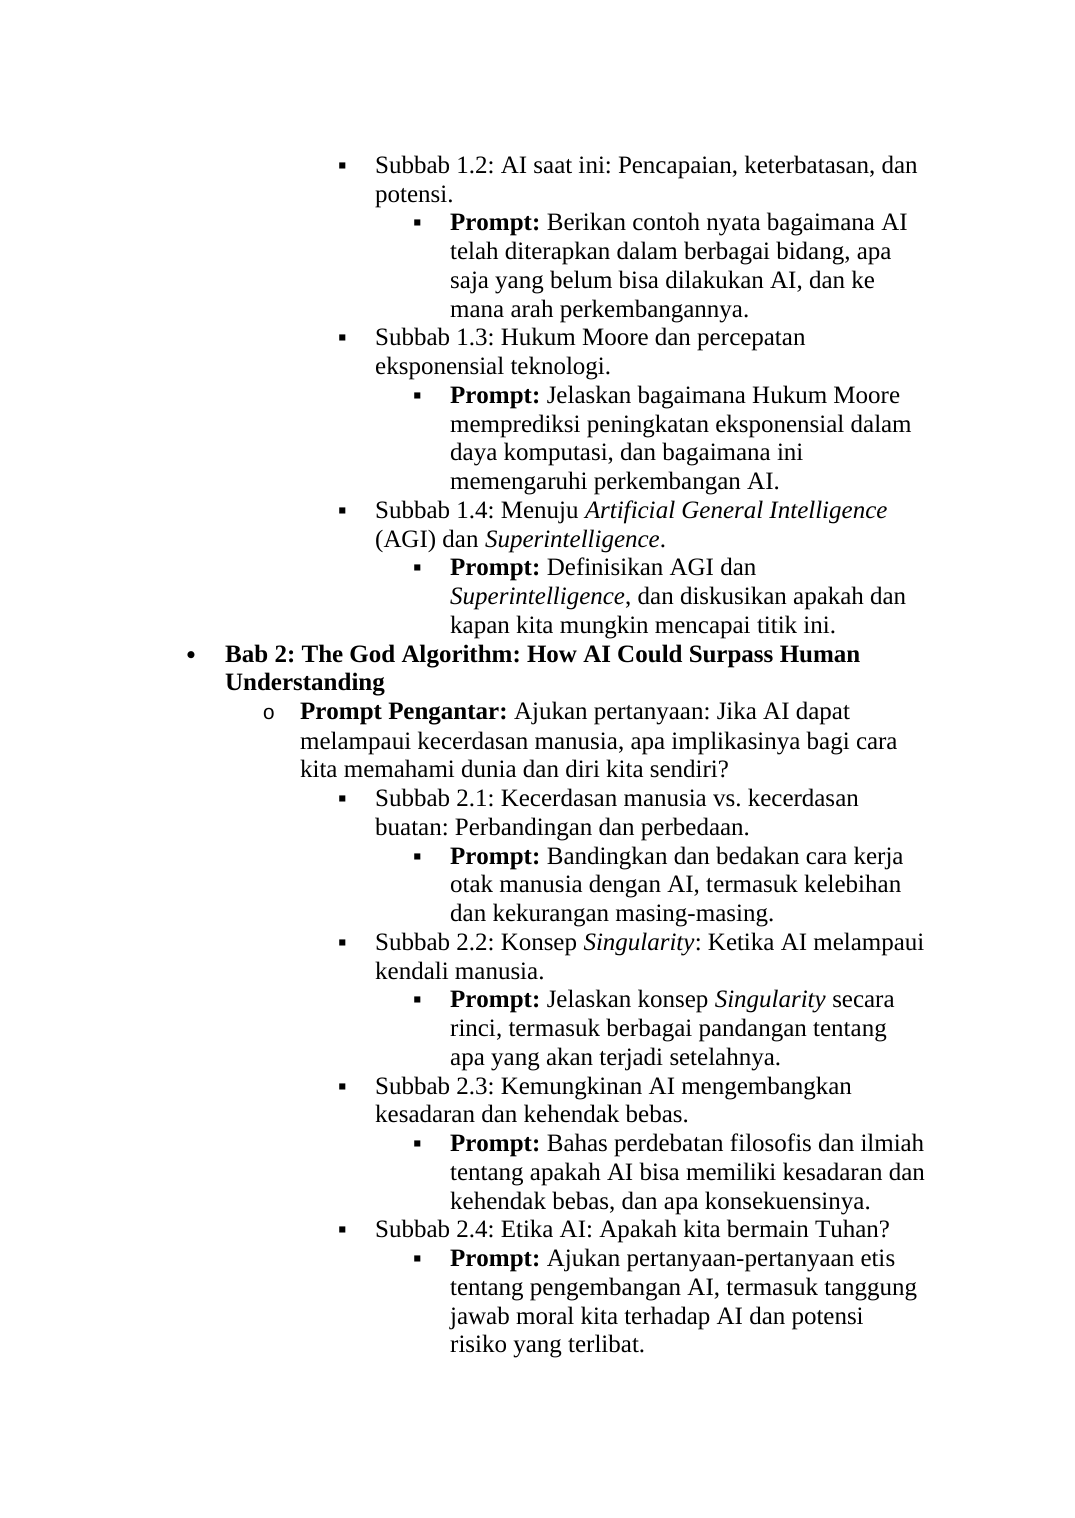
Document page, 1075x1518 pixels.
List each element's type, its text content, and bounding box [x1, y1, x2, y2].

list Prompt: Berikan contoh nyata bagaimana AI telah diterapkan dalam berbagai bidang, apa saja yang belum bisa dilakukan AI, dan ke mana arah perkembangannya. [412, 207, 925, 322]
list Prompt: Bandingkan dan bedakan cara kerja otak manusia dengan AI, termasuk kelebihan dan kekurangan masing-masing. [412, 841, 925, 927]
list Prompt: Definisikan AGI dan Superintelligence, dan diskusikan apakah dan kapan kita mungkin mencapai titik ini. [412, 552, 925, 639]
list Subbab 2.3: Kemungkinan AI mengembangkan kesadaran dan kehendak bebas. [337, 1071, 925, 1128]
list Subbab 1.2: AI saat ini: Pencapaian, keterbatasan, dan potensi. [337, 150, 925, 207]
list Prompt Pengantar: Ajukan pertanyaan: Jika AI dapat melampaui kecerdasan manusia, apa implikasinya bagi cara kita memahami dunia dan diri kita sendiri? [262, 696, 925, 783]
list Subbab 2.1: Kecerdasan manusia vs. kecerdasan buatan: Perbandingan dan perbedaan. [337, 783, 925, 841]
list Subbab 2.4: Etika AI: Apakah kita bermain Tuhan? [337, 1214, 925, 1243]
list Subbab 1.3: Hukum Moore dan percepatan eksponensial teknologi. [337, 322, 925, 380]
list Subbab 2.2: Konsep Singularity: Ketika AI melampaui kendali manusia. [337, 927, 925, 984]
list Bab 2: The God Algorithm: How AI Could Surpass Human Understanding [187, 639, 925, 696]
list Prompt: Jelaskan konsep Singularity secara rinci, termasuk berbagai pandangan tentang apa yang akan terjadi setelahnya. [412, 984, 925, 1071]
list Prompt: Ajukan pertanyaan-pertanyaan etis tentang pengembangan AI, termasuk tanggung jawab moral kita terhadap AI dan potensi risiko yang terlibat. [412, 1243, 925, 1358]
list Subbab 1.4: Menuju Artificial General Intelligence (AGI) dan Superintelligence. [337, 495, 925, 552]
list Prompt: Jelaskan bagaimana Hukum Moore memprediksi peningkatan eksponensial dalam daya komputasi, dan bagaimana ini memengaruhi perkembangan AI. [412, 380, 925, 495]
list Prompt: Bahas perdebatan filosofis dan ilmiah tentang apakah AI bisa memiliki kesadaran dan kehendak bebas, dan apa konsekuensinya. [412, 1128, 925, 1214]
